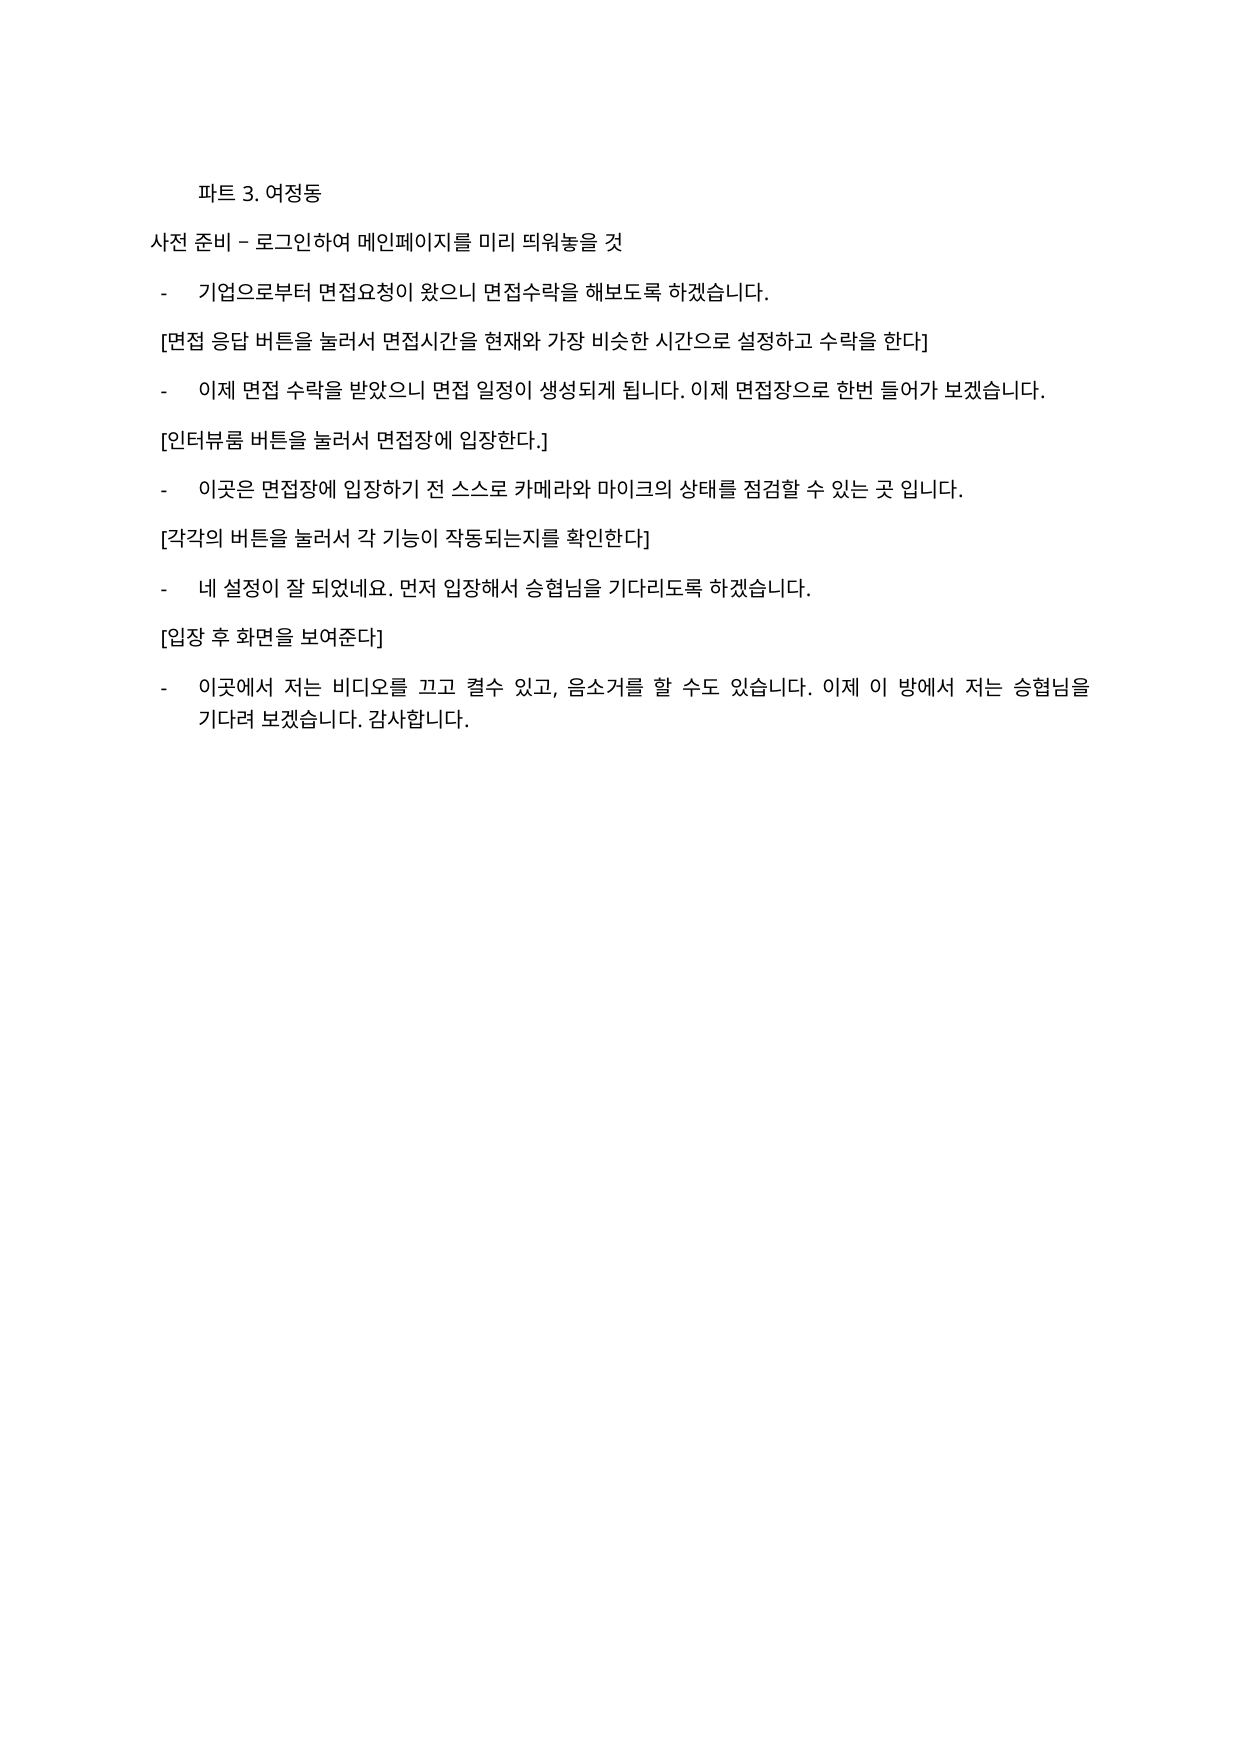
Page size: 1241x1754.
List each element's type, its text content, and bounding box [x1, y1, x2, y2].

list 이제 면접 수락을 받았으니 면접 일정이 생성되게 됩니다. 이제 면접장으로 한번 들어가 보겠습니다. [160, 374, 1090, 405]
list 기업으로부터 면접요청이 왔으니 면접수락을 해보도록 하겠습니다. [160, 276, 1090, 306]
list 이곳은 면접장에 입장하기 전 스스로 카메라와 마이크의 상태를 점검할 수 있는 곳 입니다. [160, 473, 1090, 504]
list 이곳에서 저는 비디오를 끄고 켤수 있고, 음소거를 할 수도 있습니다. 이제 이 방에서 저는 승협님을 기다려 보겠습니다. 감사합니다. [160, 671, 1090, 734]
text [면접 응답 버튼을 눌러서 면접시간을 현재와 가장 비슷한 시간으로 설정하고 수락을 한다] [160, 325, 1090, 356]
list 파트 3. 여정동 [198, 177, 1090, 207]
list 네 설정이 잘 되었네요. 먼저 입장해서 승협님을 기다리도록 하겠습니다. [160, 572, 1090, 602]
text [인터뷰룸 버튼을 눌러서 면접장에 입장한다.] [160, 424, 1090, 454]
text [각각의 버튼을 눌러서 각 기능이 작동되는지를 확인한다] [160, 523, 1090, 553]
text [입장 후 화면을 보여준다] [160, 621, 1090, 652]
text 사전 준비 – 로그인하여 메인페이지를 미리 띄워놓을 것 [150, 227, 1090, 257]
